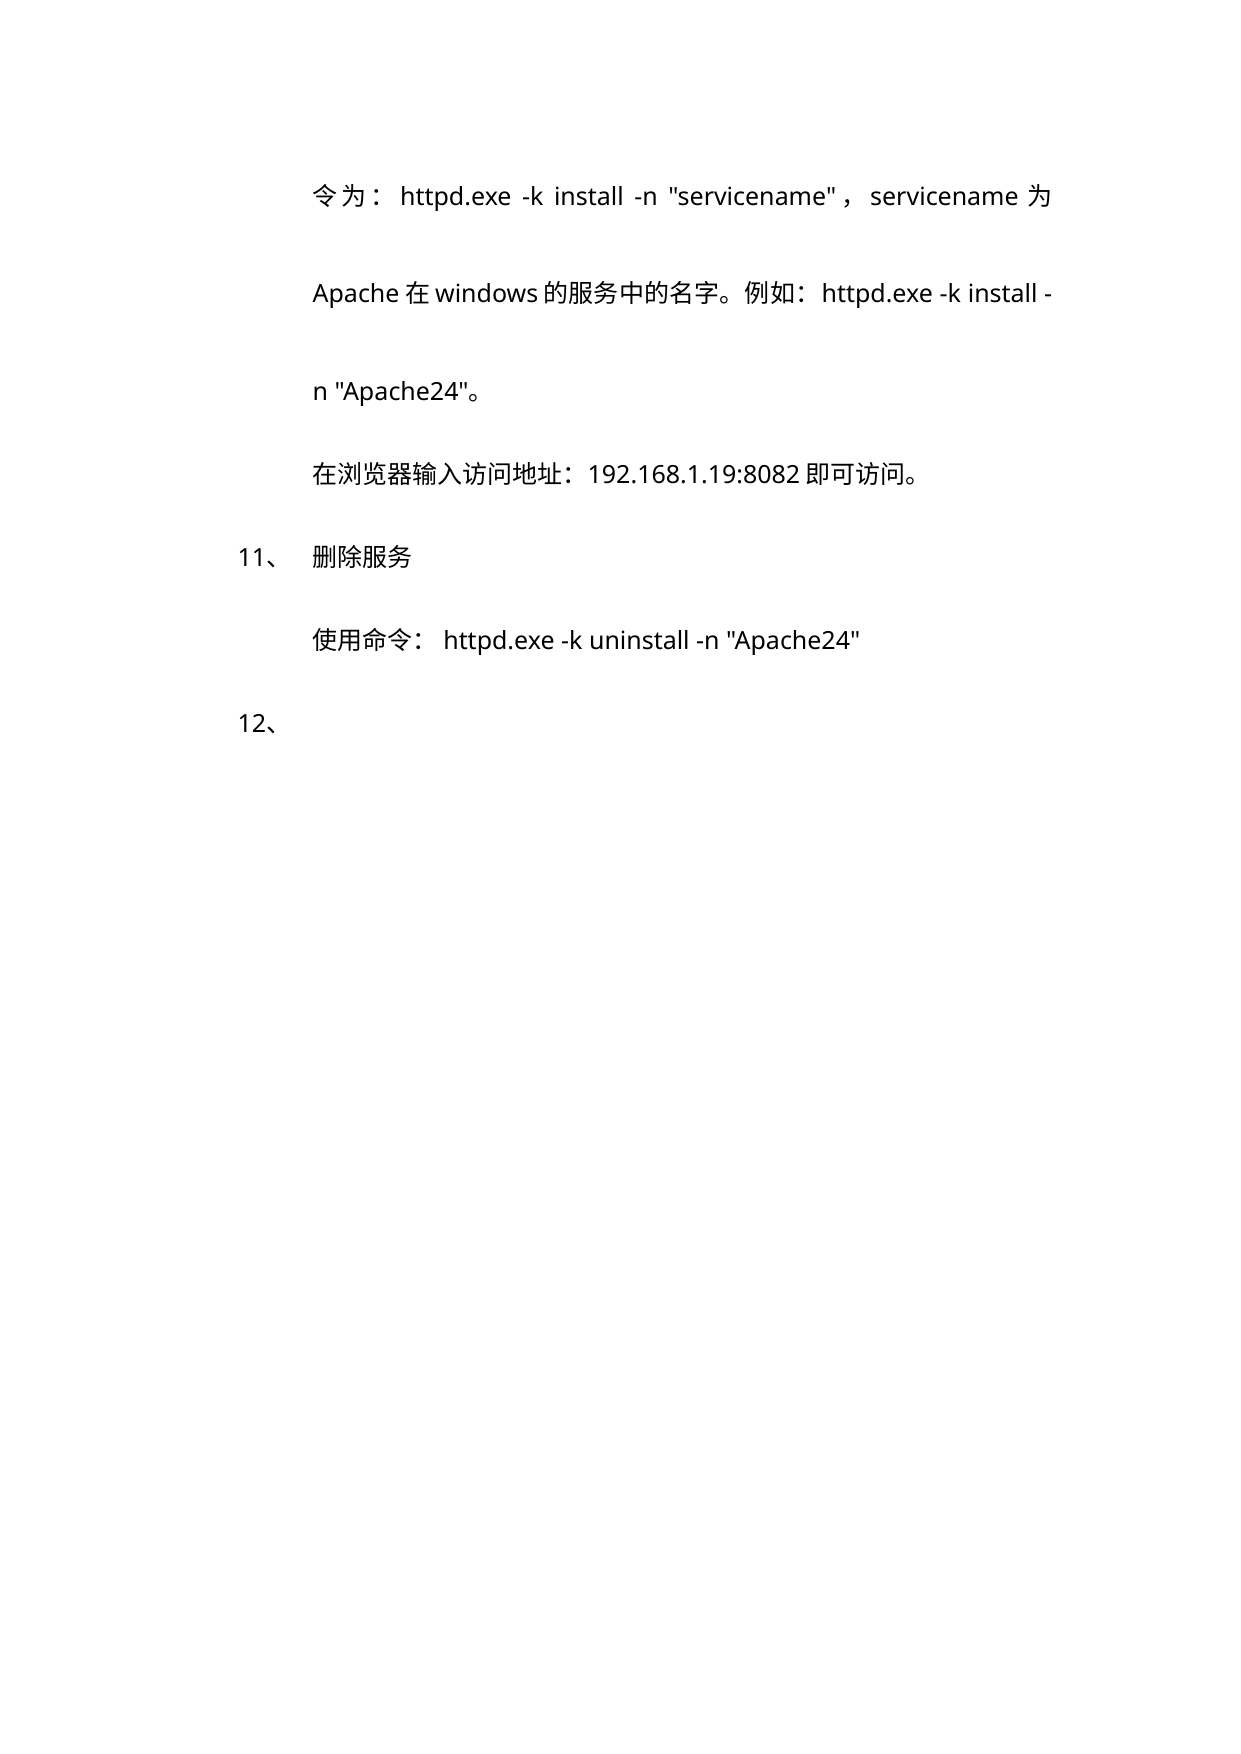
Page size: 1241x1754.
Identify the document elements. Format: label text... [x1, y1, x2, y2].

list 在浏览器输入访问地址：192.168.1.19:8082即可访问。 [312, 440, 1053, 505]
list 删除服务 [237, 523, 1053, 588]
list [312, 162, 1053, 422]
text 使用命令： httpd.exe -k uninstall -n "Apache24" [312, 606, 1053, 671]
